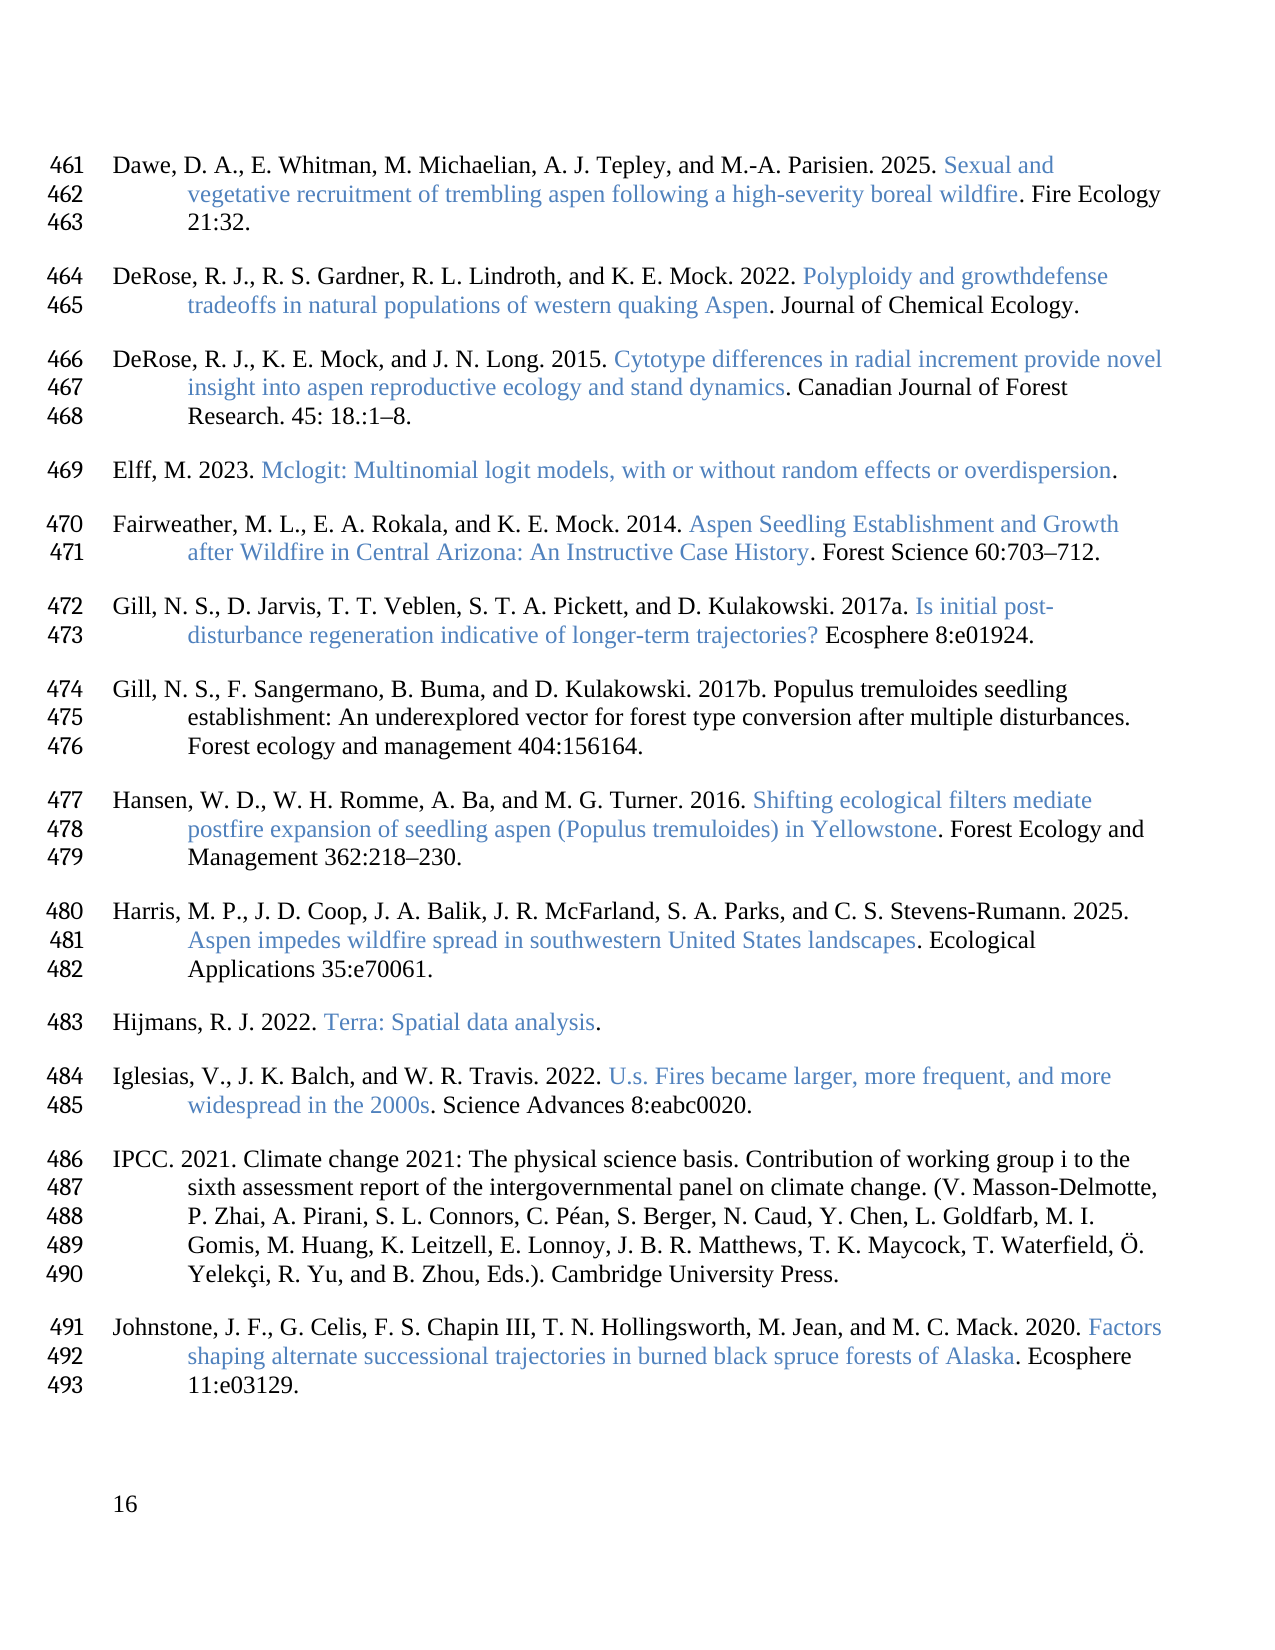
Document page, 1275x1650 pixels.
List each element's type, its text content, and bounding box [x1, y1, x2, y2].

text Hansen, W. D., W. H. Romme, A. Ba, and M. G. Turner. 2016. Shifting ecological filters mediate postfire expansion of seedling aspen (Populus tremuloides) in Yellowstone. Forest Ecology and Management 362:218–230. [112, 785, 1162, 871]
text Iglesias, V., J. K. Balch, and W. R. Travis. 2022. U.s. Fires became larger, more frequent, and more widespread in the 2000s. Science Advances 8:eabc0020. [112, 1061, 1162, 1119]
text IPCC. 2021. Climate change 2021: The physical science basis. Contribution of working group i to the sixth assessment report of the intergovernmental panel on climate change. (V. Masson-Delmotte, P. Zhai, A. Pirani, S. L. Connors, C. Péan, S. Berger, N. Caud, Y. Chen, L. Goldfarb, M. I. Gomis, M. Huang, K. Leitzell, E. Lonnoy, J. B. R. Matthews, T. K. Maycock, T. Waterfield, Ö. Yelekçi, R. Yu, and B. Zhou, Eds.). Cambridge University Press. [112, 1144, 1162, 1287]
text Harris, M. P., J. D. Coop, J. A. Balik, J. R. McFarland, S. A. Parks, and C. S. Stevens-Rumann. 2025. Aspen impedes wildfire spread in southwestern United States landscapes. Ecological Applications 35:e70061. [112, 896, 1162, 982]
text DeRose, R. J., K. E. Mock, and J. N. Long. 2015. Cytotype differences in radial increment provide novel insight into aspen reproductive ecology and stand dynamics. Canadian Journal of Forest Research. 45: 18.:1–8. [112, 344, 1162, 430]
text Hijmans, R. J. 2022. Terra: Spatial data analysis. [112, 1007, 1162, 1036]
text Gill, N. S., F. Sangermano, B. Buma, and D. Kulakowski. 2017b. Populus tremuloides seedling establishment: An underexplored vector for forest type conversion after multiple disturbances. Forest ecology and management 404:156164. [112, 674, 1162, 760]
text Elff, M. 2023. Mclogit: Multinomial logit models, with or without random effects or overdispersion. [112, 455, 1162, 484]
text DeRose, R. J., R. S. Gardner, R. L. Lindroth, and K. E. Mock. 2022. Polyploidy and growthdefense tradeoffs in natural populations of western quaking Aspen. Journal of Chemical Ecology. [112, 261, 1162, 319]
text Gill, N. S., D. Jarvis, T. T. Veblen, S. T. A. Pickett, and D. Kulakowski. 2017a. Is initial post-disturbance regeneration indicative of longer-term trajectories? Ecosphere 8:e01924. [112, 591, 1162, 649]
text Dawe, D. A., E. Whitman, M. Michaelian, A. J. Tepley, and M.-A. Parisien. 2025. Sexual and vegetative recruitment of trembling aspen following a high-severity boreal wildfire. Fire Ecology 21:32. [112, 150, 1162, 236]
text Johnstone, J. F., G. Celis, F. S. Chapin III, T. N. Hollingsworth, M. Jean, and M. C. Mack. 2020. Factors shaping alternate successional trajectories in burned black spruce forests of Alaska. Ecosphere 11:e03129. [112, 1312, 1162, 1399]
text Fairweather, M. L., E. A. Rokala, and K. E. Mock. 2014. Aspen Seedling Establishment and Growth after Wildfire in Central Arizona: An Instructive Case History. Forest Science 60:703–712. [112, 509, 1162, 566]
